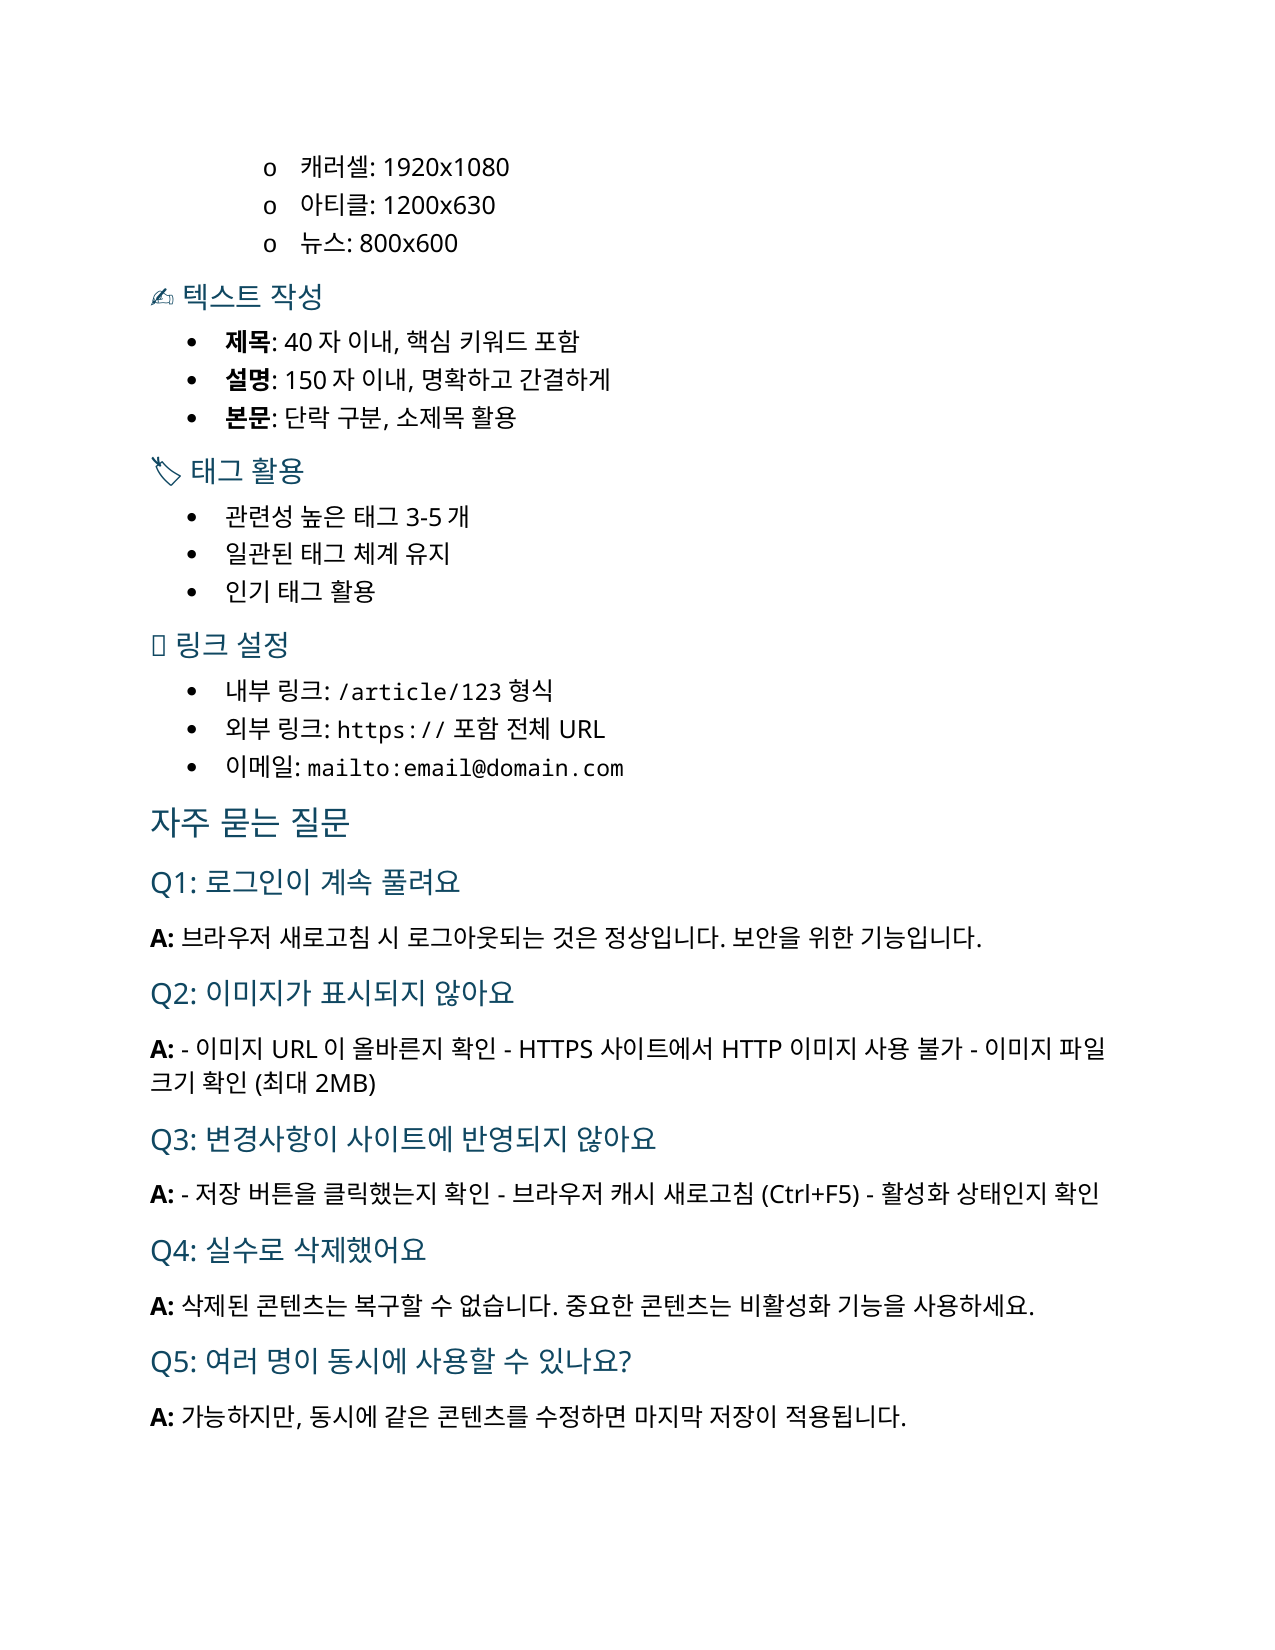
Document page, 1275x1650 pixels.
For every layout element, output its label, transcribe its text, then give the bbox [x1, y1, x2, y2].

subtitle Q1: 로그인이 계속 풀려요 [150, 862, 1125, 902]
subtitle 🏷️ 태그 활용 [150, 451, 1125, 491]
text A: 가능하지만, 동시에 같은 콘텐츠를 수정하면 마지막 저장이 적용됩니다. [150, 1400, 1125, 1434]
text A: - 이미지 URL이 올바른지 확인 - HTTPS 사이트에서 HTTP 이미지 사용 불가 - 이미지 파일 크기 확인 (최대 2MB) [150, 1032, 1125, 1100]
subtitle Q4: 실수로 삭제했어요 [150, 1230, 1125, 1270]
subtitle Q3: 변경사항이 사이트에 반영되지 않아요 [150, 1119, 1125, 1158]
list 일관된 태그 체계 유지 [187, 537, 1125, 571]
list 아티클: 1200x630 [262, 188, 1125, 222]
list 캐러셀: 1920x1080 [262, 150, 1125, 184]
list 이메일: mailto:email@domain.com [187, 749, 1125, 783]
subtitle 자주 묻는 질문 [150, 800, 1125, 846]
list 관련성 높은 태그 3-5개 [187, 499, 1125, 533]
subtitle ✍️ 텍스트 작성 [150, 277, 1125, 317]
list 내부 링크: /article/123 형식 [187, 674, 1125, 708]
list 뉴스: 800x600 [262, 226, 1125, 260]
list 설명: 150자 이내, 명확하고 간결하게 [187, 363, 1125, 397]
subtitle 🔗 링크 설정 [150, 626, 1125, 665]
text A: 삭제된 콘텐츠는 복구할 수 없습니다. 중요한 콘텐츠는 비활성화 기능을 사용하세요. [150, 1288, 1125, 1322]
subtitle Q5: 여러 명이 동시에 사용할 수 있나요? [150, 1341, 1125, 1381]
text A: 브라우저 새로고침 시 로그아웃되는 것은 정상입니다. 보안을 위한 기능입니다. [150, 921, 1125, 955]
list 제목: 40자 이내, 핵심 키워드 포함 [187, 325, 1125, 359]
list 인기 태그 활용 [187, 575, 1125, 609]
list 본문: 단락 구분, 소제목 활용 [187, 401, 1125, 435]
subtitle Q2: 이미지가 표시되지 않아요 [150, 973, 1125, 1013]
list 외부 링크: https:// 포함 전체 URL [187, 712, 1125, 746]
text A: - 저장 버튼을 클릭했는지 확인 - 브라우저 캐시 새로고침 (Ctrl+F5) - 활성화 상태인지 확인 [150, 1177, 1125, 1211]
